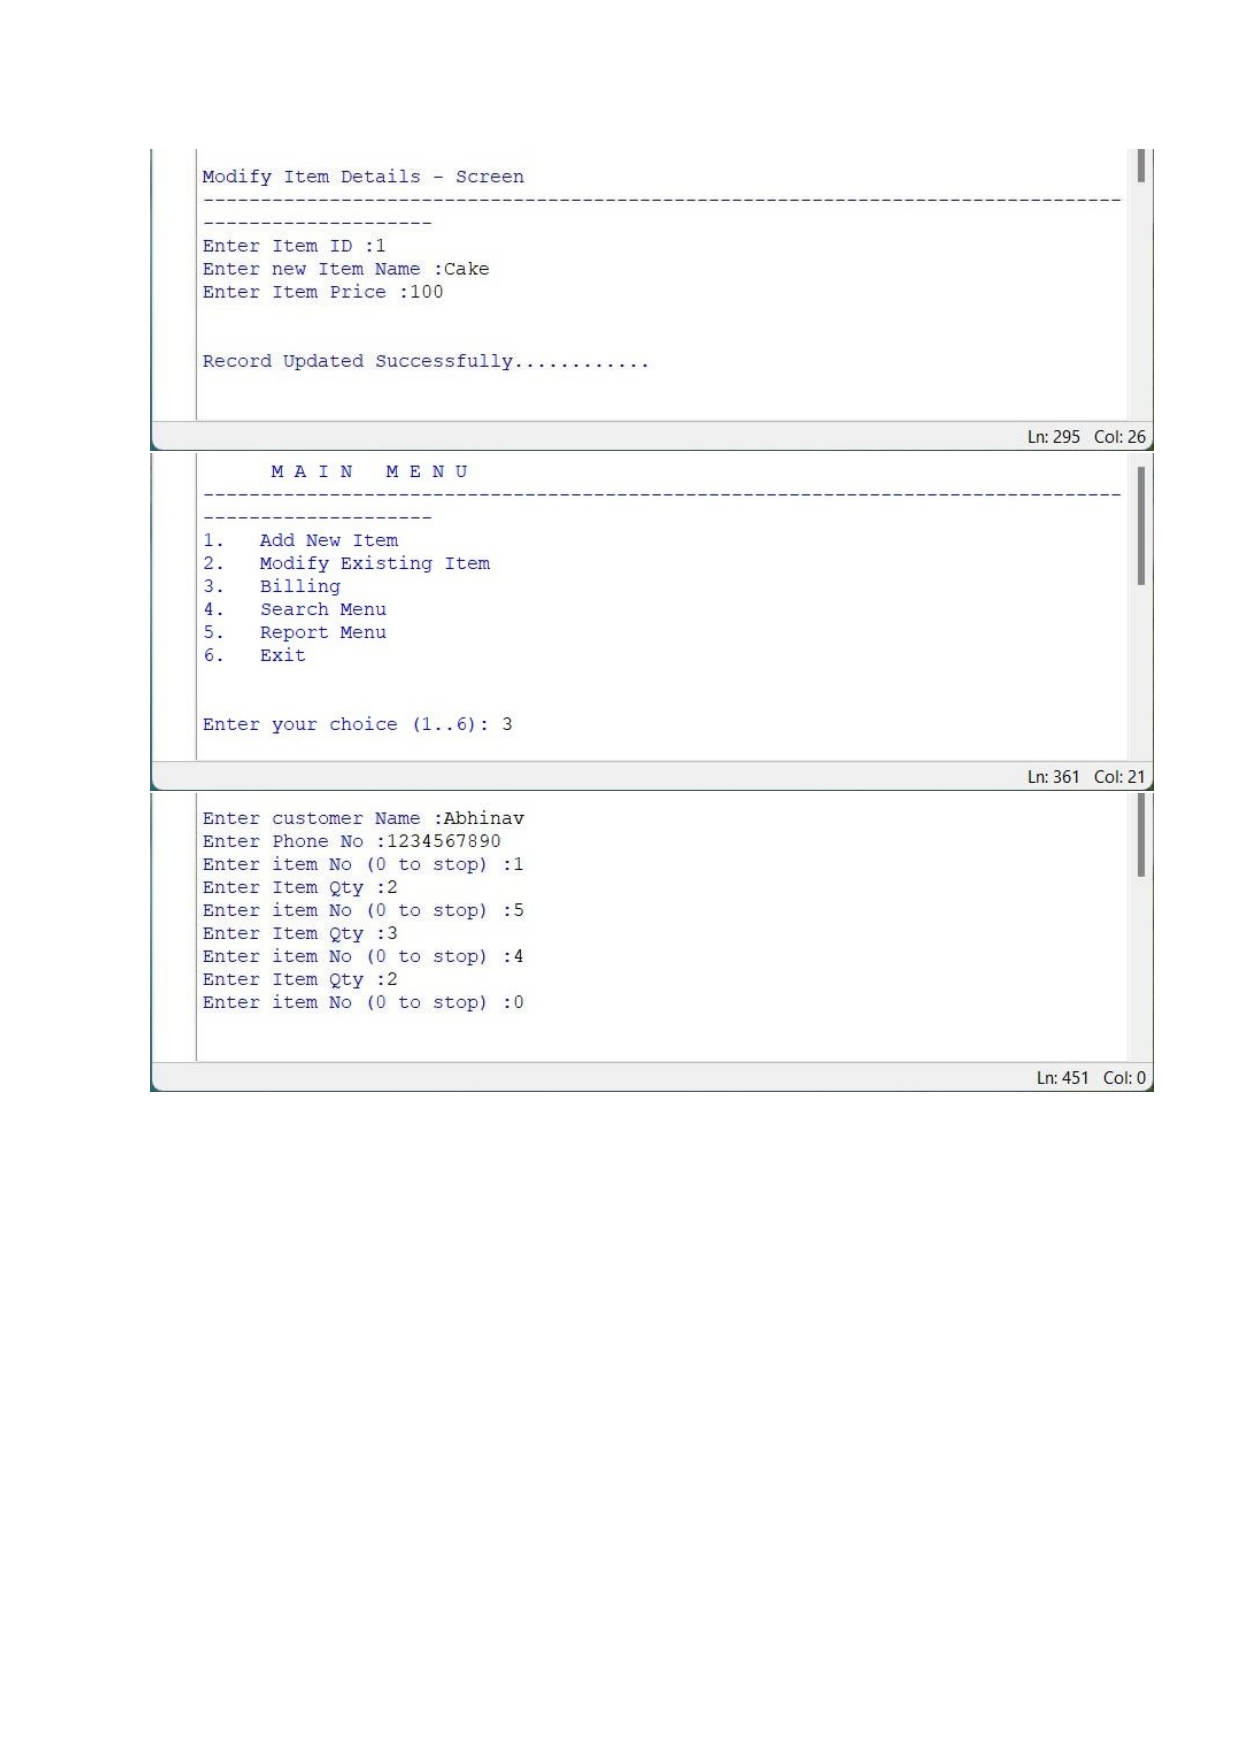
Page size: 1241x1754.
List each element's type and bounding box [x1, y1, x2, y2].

picture [150, 793, 1154, 1092]
picture [150, 149, 1154, 451]
picture [150, 453, 1154, 791]
